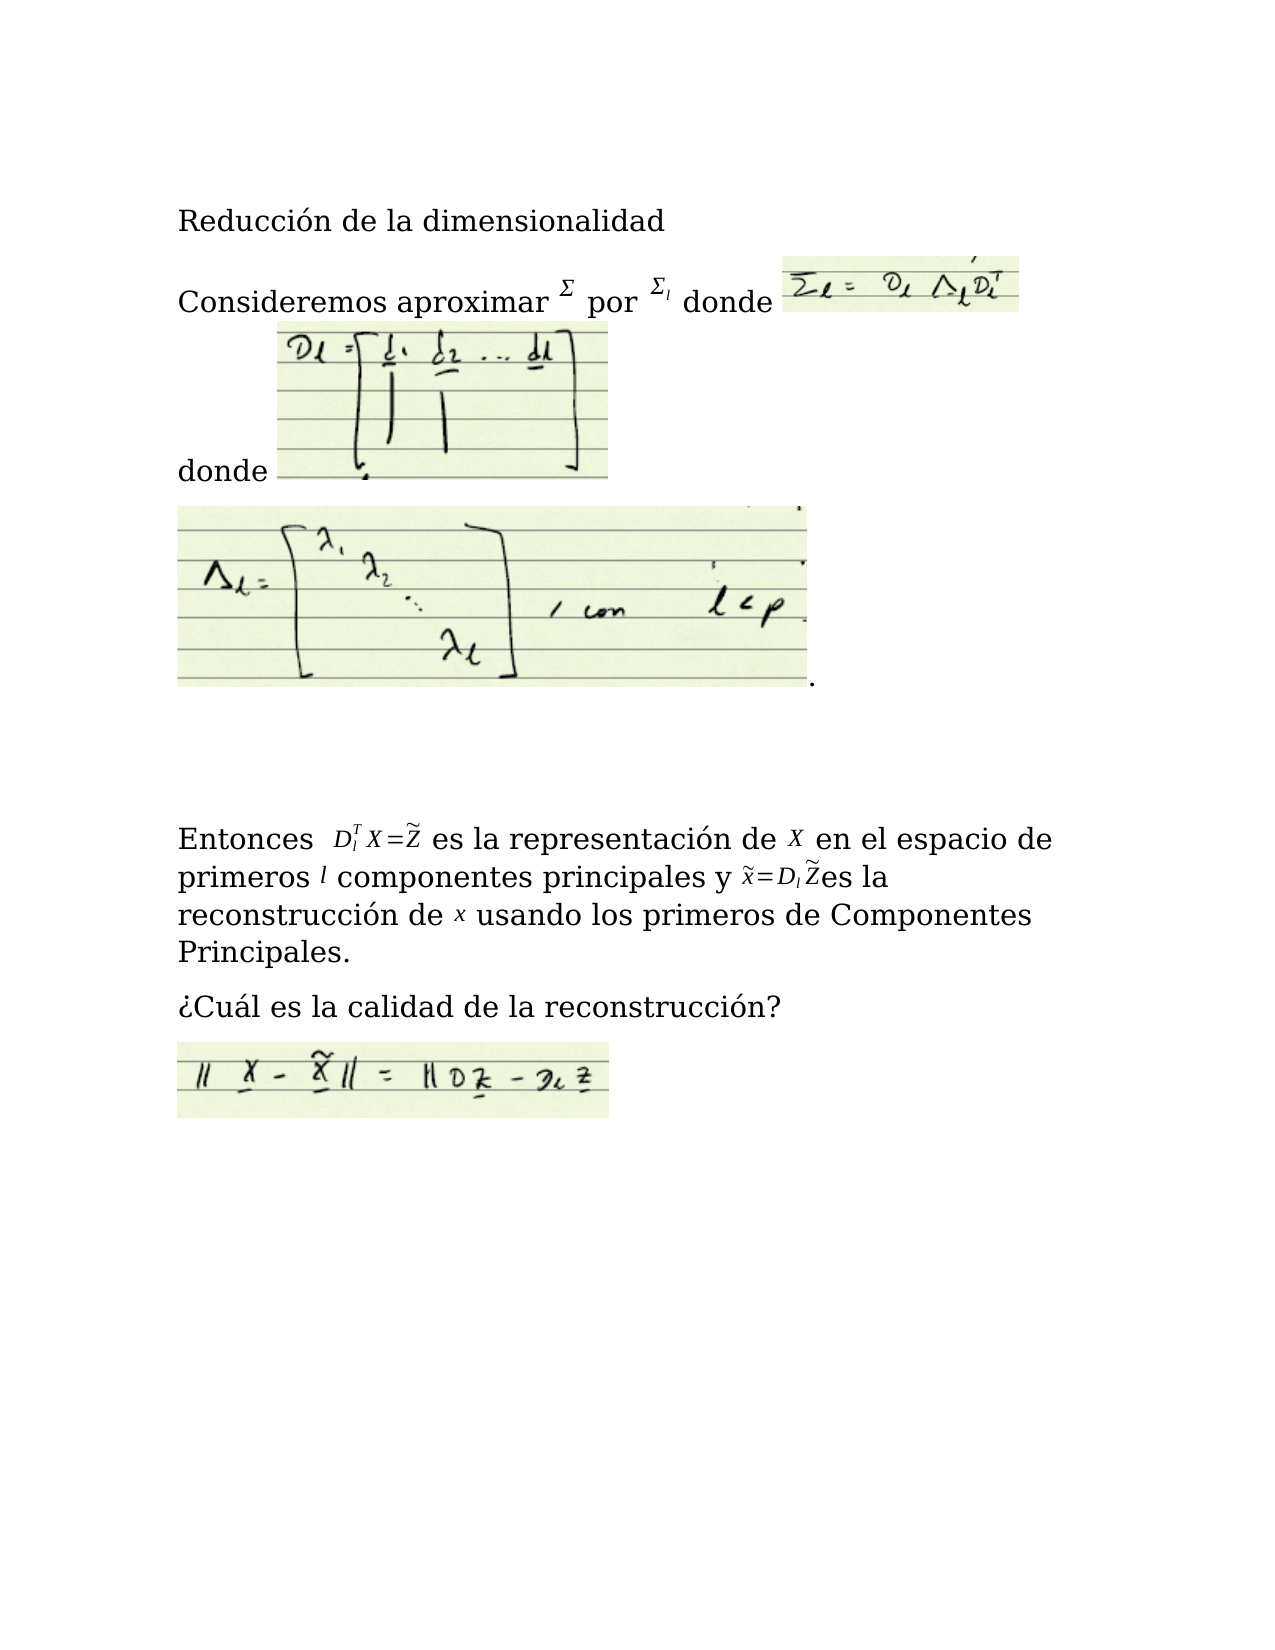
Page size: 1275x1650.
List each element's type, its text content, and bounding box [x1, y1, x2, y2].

picture [277, 321, 608, 480]
picture [177, 506, 808, 687]
text ¿Cuál es la calidad de la reconstrucción? [177, 988, 1098, 1023]
picture [782, 256, 1019, 312]
picture [177, 1042, 609, 1118]
text Reducción de la dimensionalidad [177, 202, 1098, 237]
text Entonces es la representación de en el espacio de primeros componentes principales y es la reconstrucción de usando los primeros de Componentes Principales. [177, 821, 1098, 969]
